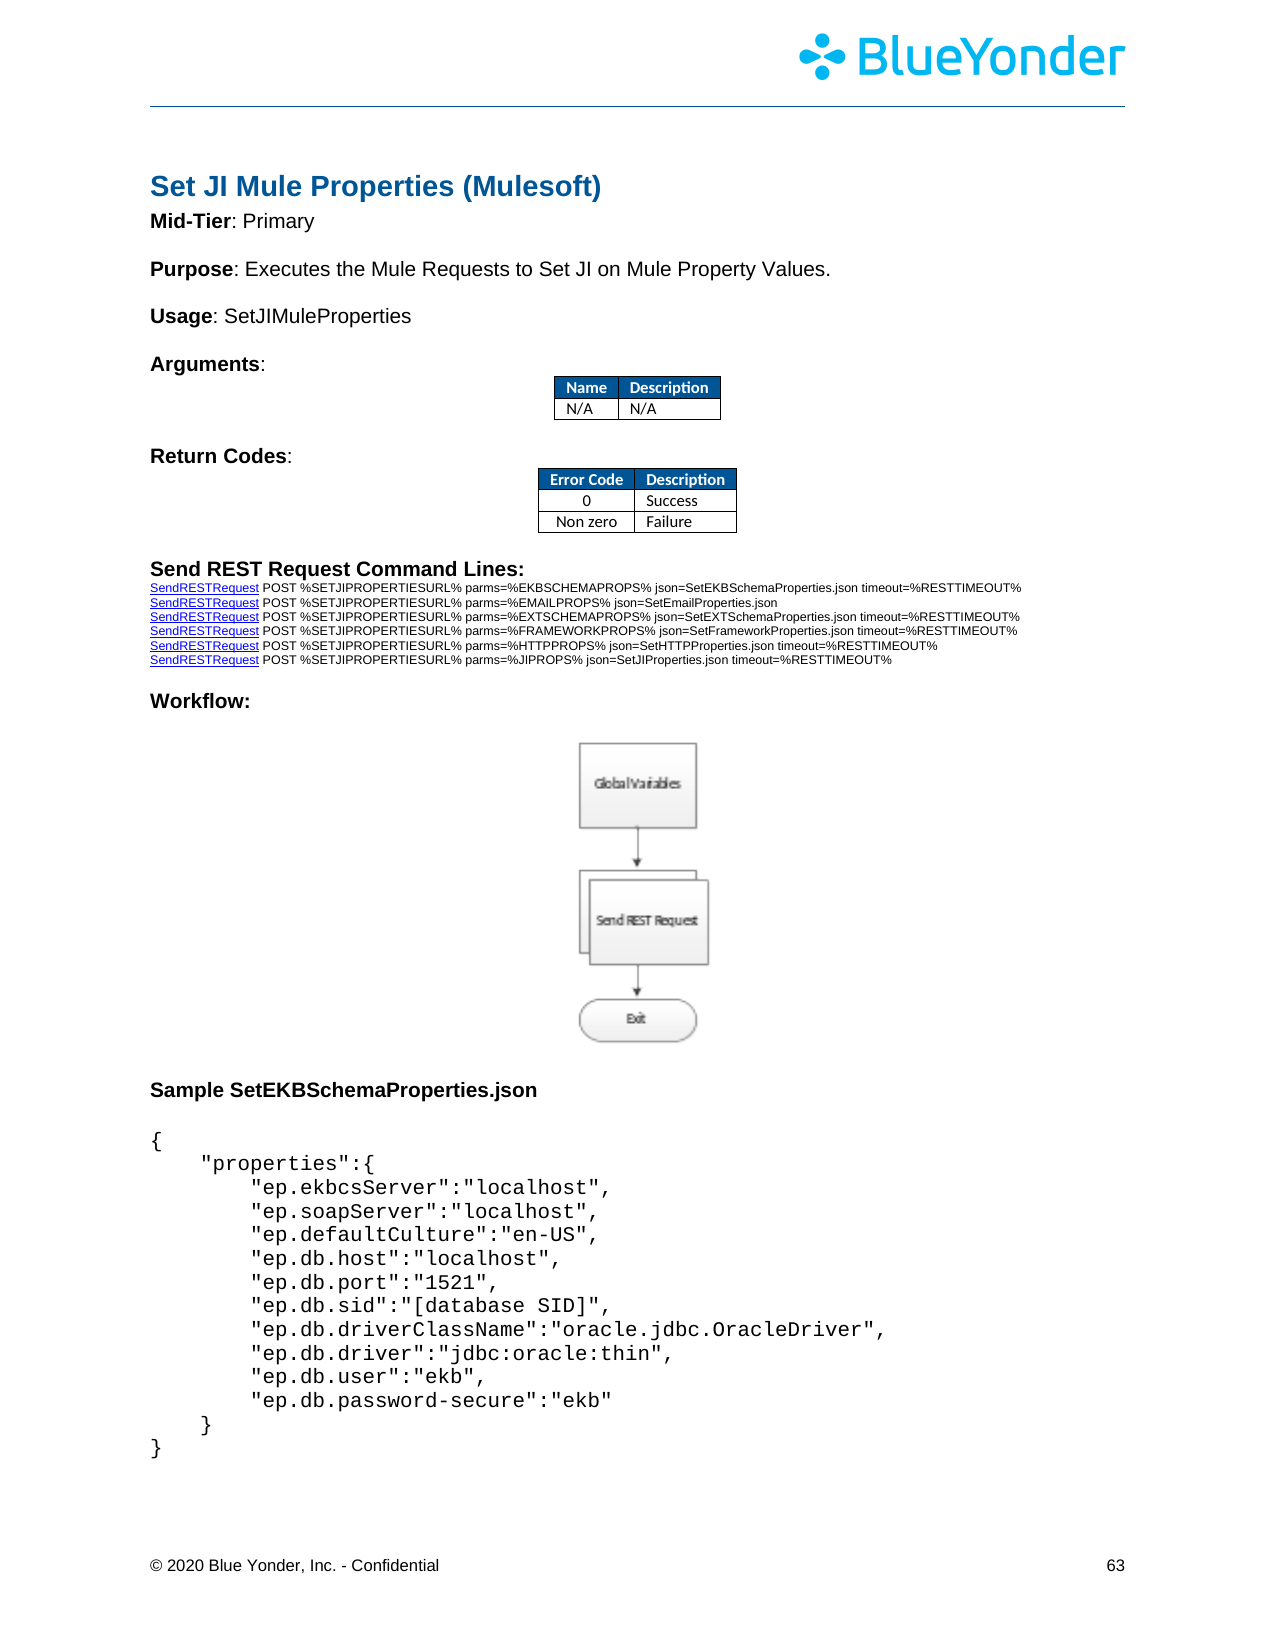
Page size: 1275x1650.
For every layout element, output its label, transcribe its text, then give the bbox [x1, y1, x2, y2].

table_cell N/A [619, 399, 720, 419]
text Mid-Tier: Primary [150, 208, 1125, 232]
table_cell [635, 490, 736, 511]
text "ep.db.sid":"[database SID]", [150, 1295, 1125, 1319]
text } [150, 1413, 1125, 1437]
text SendRESTRequest POST %SETJIPROPERTIESURL% parms=%FRAMEWORKPROPS% json=SetFrameworkProperties.json timeout=%RESTTIMEOUT% [150, 624, 1125, 638]
table_header Description [619, 377, 720, 398]
text SendRESTRequest POST %SETJIPROPERTIESURL% parms=%EKBSCHEMAPROPS% json=SetEKBSchemaProperties.json timeout=%RESTTIMEOUT% [150, 581, 1125, 595]
table_cell N/A [555, 399, 618, 419]
text "properties":{ [150, 1153, 1125, 1177]
table_header Name [555, 377, 618, 398]
text Return Codes: [150, 444, 1125, 468]
text SendRESTRequest POST %SETJIPROPERTIESURL% parms=%HTTPPROPS% json=SetHTTPProperties.json timeout=%RESTTIMEOUT% [150, 638, 1125, 653]
text "ep.db.password-secure":"ekb" [150, 1390, 1125, 1413]
text } [150, 1437, 1125, 1461]
picture [798, 32, 1127, 81]
text Usage: SetJIMuleProperties [150, 304, 1125, 328]
table_header Error Code [539, 469, 634, 489]
text Workflow: [150, 689, 1125, 713]
text SendRESTRequest POST %SETJIPROPERTIESURL% parms=%EXTSCHEMAPROPS% json=SetEXTSchemaProperties.json timeout=%RESTTIMEOUT% [150, 610, 1125, 624]
subtitle Sample SetEKBSchemaProperties.json [150, 1078, 1125, 1102]
text SendRESTRequest POST %SETJIPROPERTIESURL% parms=%JIPROPS% json=SetJIProperties.json timeout=%RESTTIMEOUT% [150, 653, 1125, 667]
text SendRESTRequest POST %SETJIPROPERTIESURL% parms=%EMAILPROPS% json=SetEmailProperties.json [150, 595, 1125, 610]
text "ep.defaultCulture":"en-US", [150, 1224, 1125, 1248]
table_header Description [635, 469, 736, 489]
text "ep.db.host":"localhost", [150, 1248, 1125, 1272]
text Purpose: Executes the Mule Requests to Set JI on Mule Property Values. [150, 256, 1125, 280]
text "ep.db.driver":"jdbc:oracle:thin", [150, 1343, 1125, 1366]
text Send REST Request Command Lines: [150, 557, 1125, 581]
text "ep.ekbcsServer":"localhost", [150, 1177, 1125, 1201]
text "ep.db.user":"ekb", [150, 1366, 1125, 1390]
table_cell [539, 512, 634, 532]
subtitle Set JI Mule Properties (Mulesoft) [150, 169, 1125, 202]
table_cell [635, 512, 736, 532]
table_cell 0 [539, 490, 634, 511]
text { [150, 1130, 1125, 1153]
text "ep.db.port":"1521", [150, 1272, 1125, 1295]
text "ep.db.driverClassName":"oracle.jdbc.OracleDriver", [150, 1319, 1125, 1343]
text "ep.soapServer":"localhost", [150, 1201, 1125, 1224]
text Arguments: [150, 352, 1125, 376]
